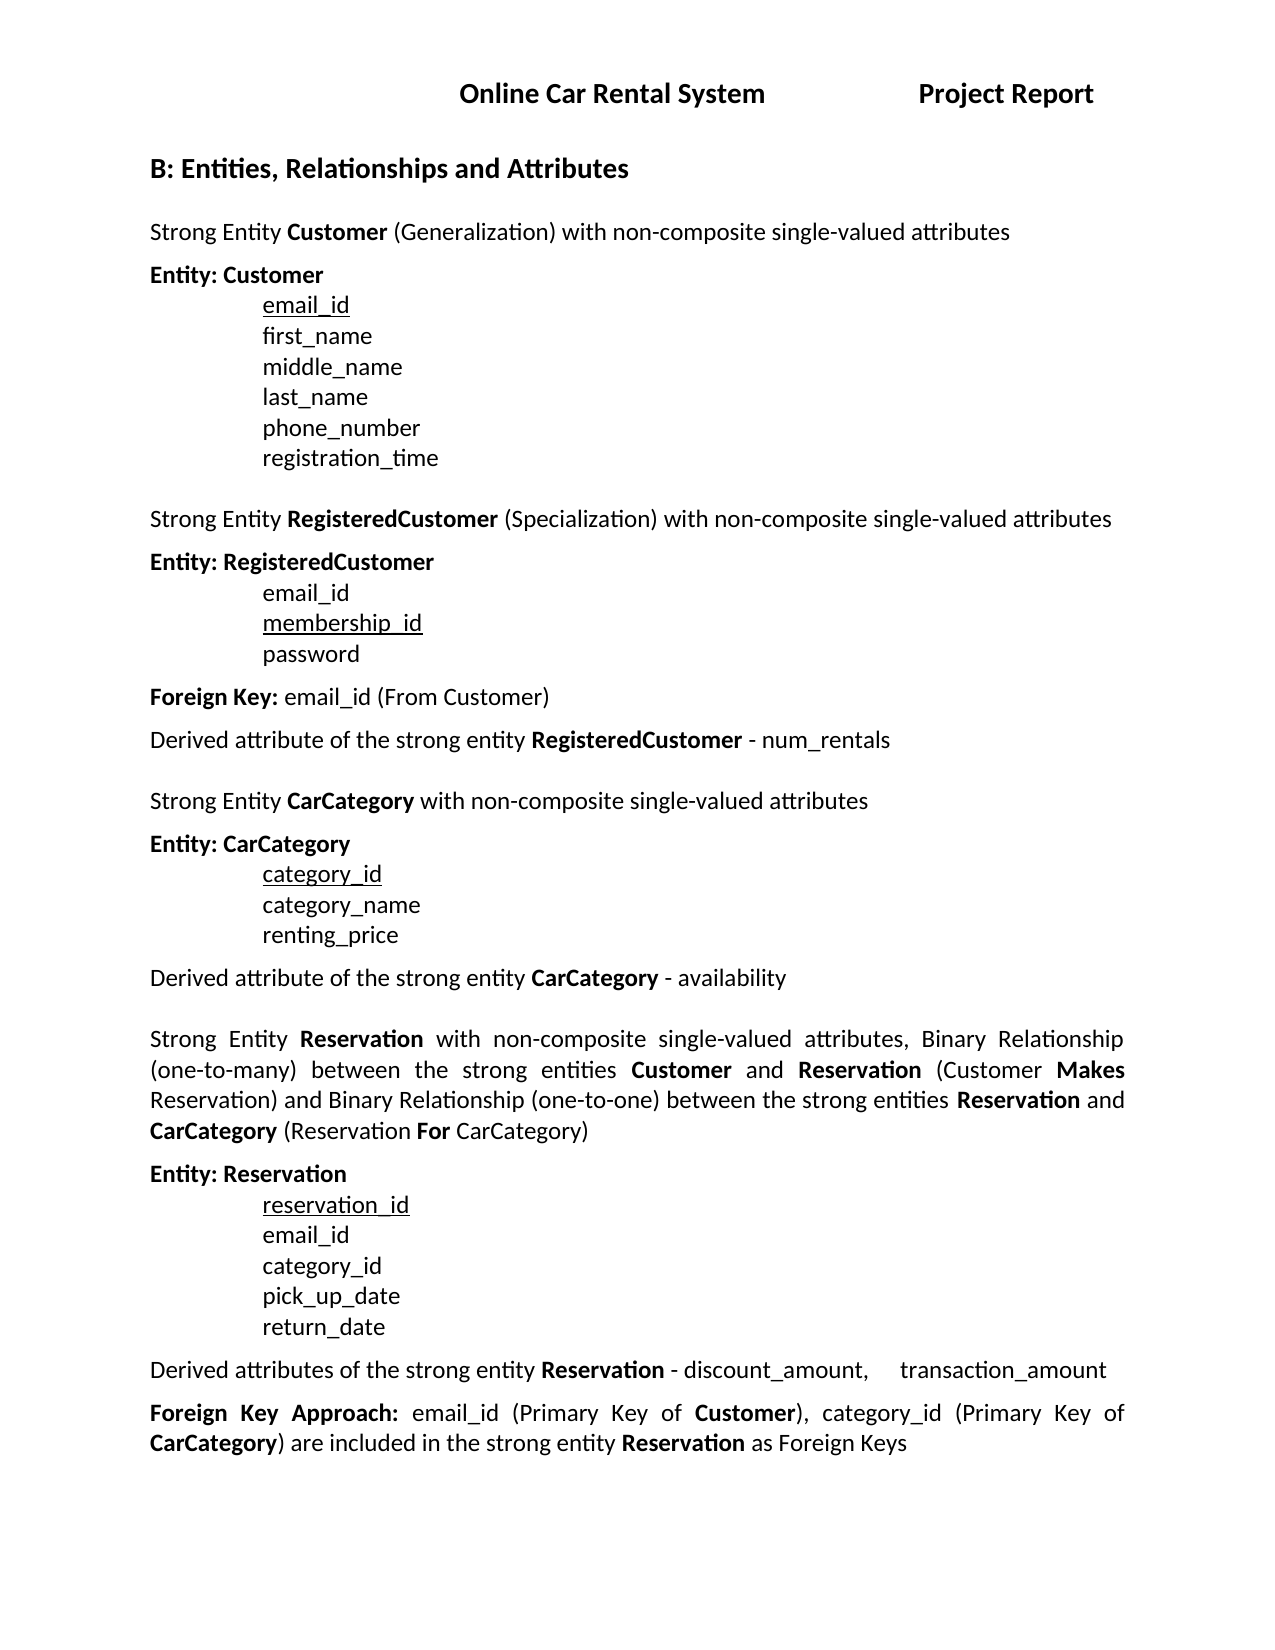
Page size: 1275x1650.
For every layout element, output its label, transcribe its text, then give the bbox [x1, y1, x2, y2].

text email_id [150, 290, 1125, 320]
text last_name [150, 381, 1125, 412]
text email_id [150, 1219, 1125, 1250]
text reservation_id [150, 1189, 1125, 1219]
text registration_time [150, 442, 1125, 473]
text B: Entities, Relationships and Attributes [150, 150, 1125, 186]
text Entity: Reservation [150, 1158, 1125, 1189]
text renting_price [150, 919, 1125, 950]
text category_id [150, 858, 1125, 889]
text category_id [150, 1250, 1125, 1280]
text password [150, 638, 1125, 668]
text Strong Entity Customer (Generalization) with non-composite single-valued attributes [150, 216, 1125, 247]
text phone_number [150, 412, 1125, 442]
text membership_id [150, 607, 1125, 638]
text Foreign Key Approach: email_id (Primary Key of Customer), category_id (Primary Key of CarCategory) are included in the strong entity Reservation as Foreign Keys [150, 1397, 1125, 1458]
text Strong Entity CarCategory with non-composite single-valued attributes [150, 785, 1125, 816]
text return_date [150, 1311, 1125, 1341]
text Derived attribute of the strong entity RegisteredCustomer - num_rentals [150, 724, 1125, 754]
text Foreign Key: email_id (From Customer) [150, 681, 1125, 711]
text category_name [150, 889, 1125, 919]
text pick_up_date [150, 1280, 1125, 1311]
text middle_name [150, 351, 1125, 381]
text Entity: Customer [150, 259, 1125, 290]
text Derived attribute of the strong entity CarCategory - availability [150, 963, 1125, 993]
text Strong Entity Reservation with non-composite single-valued attributes, Binary Relationship (one-to-many) between the strong entities Customer and Reservation (Customer Makes Reservation) and Binary Relationship (one-to-one) between the strong entities Reservation and CarCategory (Reservation For CarCategory) [150, 1024, 1125, 1146]
text Entity: CarCategory [150, 828, 1125, 858]
text Strong Entity RegisteredCustomer (Specialization) with non-composite single-valued attributes [150, 503, 1125, 534]
text first_name [150, 320, 1125, 351]
text Derived attributes of the strong entity Reservation - discount_amount, transaction_amount [150, 1354, 1125, 1384]
text Entity: RegisteredCustomer [150, 546, 1125, 577]
text email_id [150, 577, 1125, 607]
